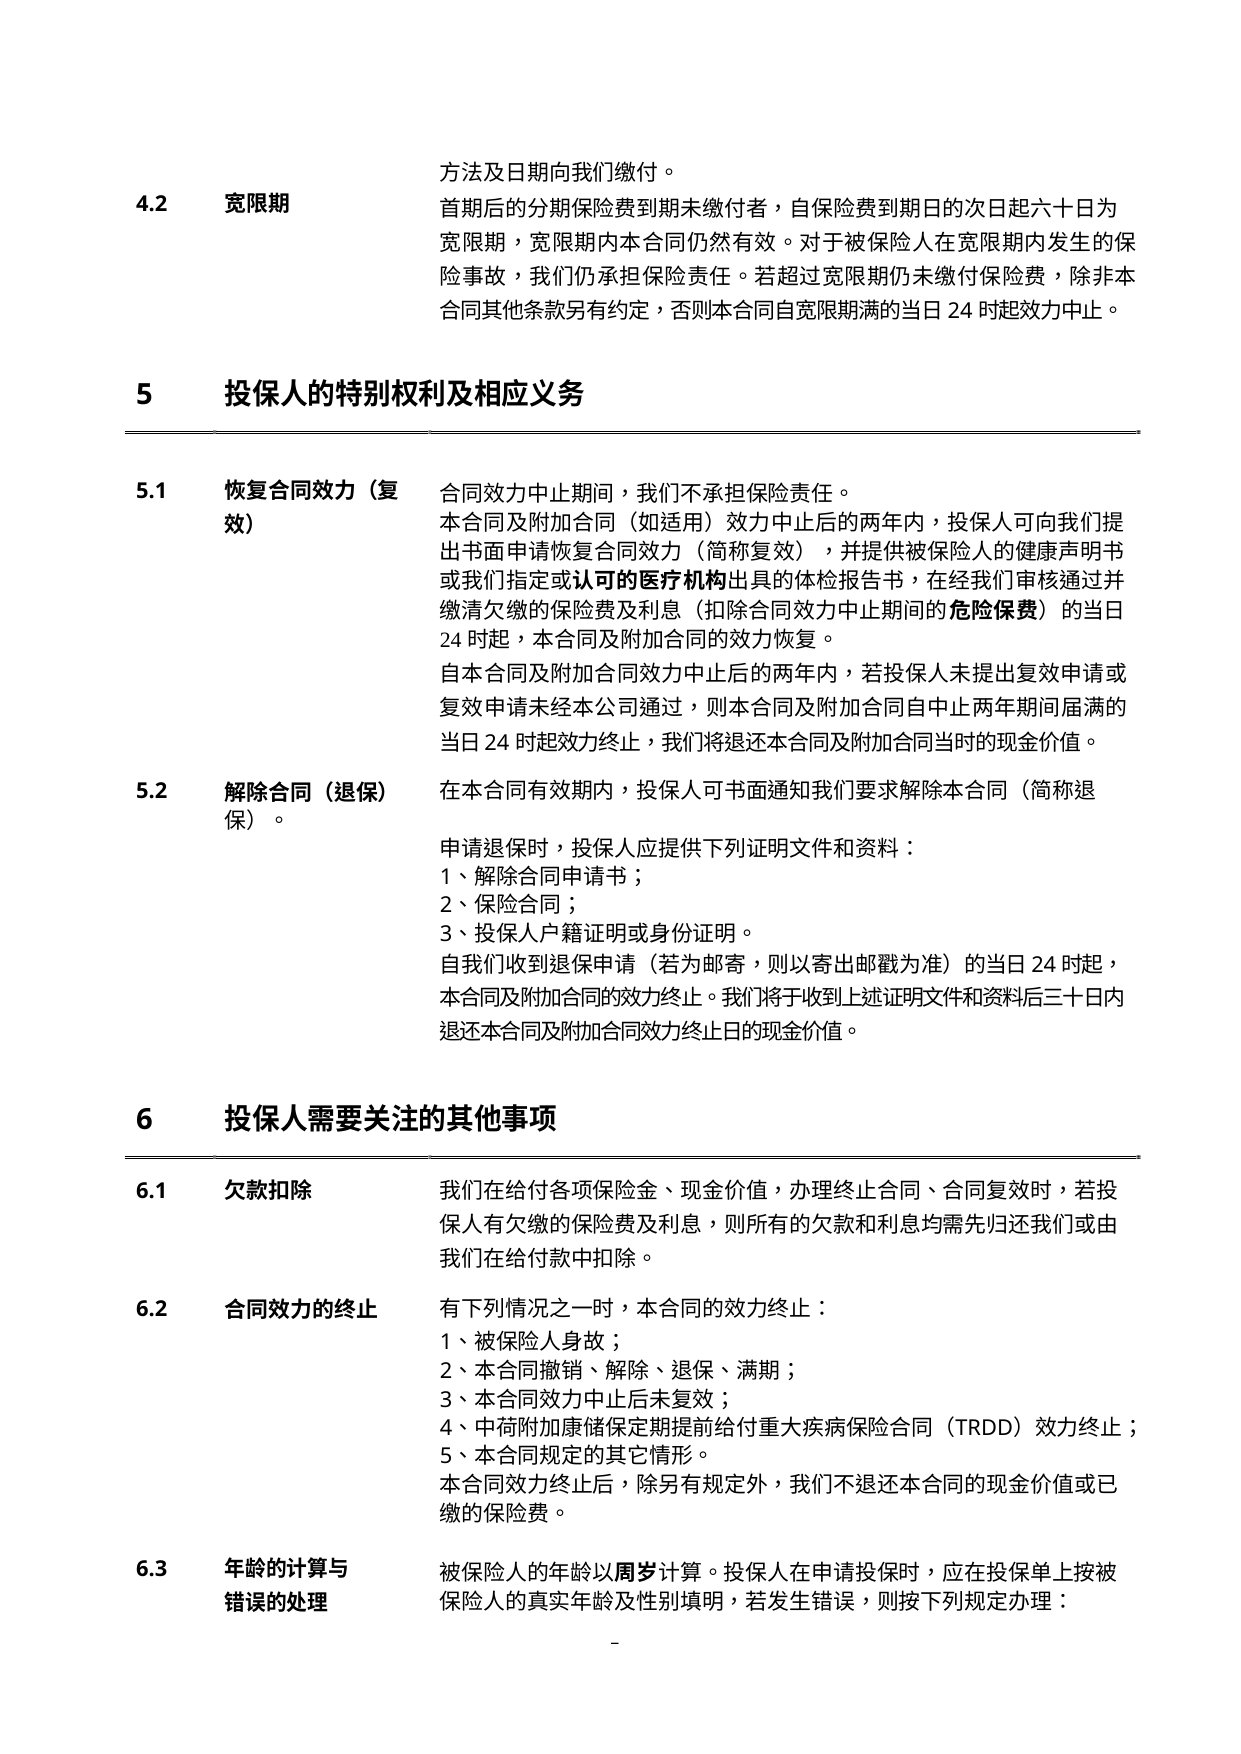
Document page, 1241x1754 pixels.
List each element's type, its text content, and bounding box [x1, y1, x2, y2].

text 自本合同及附加合同效力中止后的两年内，若投保人未提出复效申请或复效申请未经本公司通过，则本合同及附加合同自中止两年期间届满的当日 24 时起效力终止，我们将退还本合同及附加合同当时的现金价值。 [439, 658, 1129, 756]
text 保人有欠缴的保险费及利息，则所有的欠款和利息均需先归还我们或由我们在给付款中扣除。 [439, 1209, 1118, 1272]
subtitle 恢复合同效力（复效） [136, 475, 400, 538]
text 5、本合同规定的其它情形。 [439, 1441, 1153, 1469]
subtitle 投保人的特别权利及相应义务 [136, 373, 1153, 413]
text 被保险人的年龄以周岁计算。投保人在申请投保时，应在投保单上按被保险人的真实年龄及性别填明，若发生错误，则按下列规定办理： [439, 1557, 1126, 1616]
list 合同效力的终止 有下列情况之一时，本合同的效力终止： [136, 1292, 1153, 1324]
text 4、中荷附加康储保定期提前给付重大疾病保险合同（TRDD）效力终止； [439, 1413, 1153, 1441]
text 3、投保人户籍证明或身份证明。 [439, 918, 1153, 947]
text 申请退保时，投保人应提供下列证明文件和资料： [439, 834, 1153, 862]
text 1、被保险人身故； [439, 1326, 1153, 1356]
text 合同效力中止期间，我们不承担保险责任。 [439, 478, 1153, 507]
text 1、解除合同申请书； [439, 862, 1153, 890]
subtitle 年龄的计算与错误的处理 [136, 1553, 356, 1617]
text 本合同及附加合同（如适用）效力中止后的两年内，投保人可向我们提出书面申请恢复合同效力（简称复效），并提供被保险人的健康声明书或我们指定或认可的医疗机构出具的体检报告书，在经我们审核通过并缴清欠缴的保险费及利息（扣除合同效力中止期间的危险保费）的当日 24 时起，本合同及附加合同的效力恢复。 [439, 507, 1126, 654]
list 欠款扣除 我们在给付各项保险金、现金价值，办理终止合同、合同复效时，若投 [136, 1175, 1153, 1205]
text 本合同效力终止后，除另有规定外，我们不退还本合同的现金价值或已缴的保险费。 [439, 1469, 1126, 1528]
text 2、保险合同； [439, 890, 1153, 918]
text 2、本合同撤销、解除、退保、满期； [439, 1356, 1153, 1384]
text 3、本合同效力中止后未复效； [439, 1384, 1153, 1413]
subtitle 投保人需要关注的其他事项 [136, 1098, 1153, 1138]
list 解除合同（退保） 在本合同有效期内，投保人可书面通知我们要求解除本合同（简称退保）。 [136, 775, 1153, 834]
text 自我们收到退保申请（若为邮寄，则以寄出邮戳为准）的当日 24 时起， 本合同及附加合同的效力终止。我们将于收到上述证明文件和资料后三十日内退还本合同及附加合同效力终止日的现金价值。 [439, 948, 1129, 1046]
text 宽限期，宽限期内本合同仍然有效。对于被保险人在宽限期内发生的保险事故，我们仍承担保险责任。若超过宽限期仍未缴付保险费，除非本合同其他条款另有约定，否则本合同自宽限期满的当日24 时起效力中止。 [439, 227, 1136, 325]
text 4.2 宽限期 首期后的分期保险费到期未缴付者，自保险费到期日的次日起六十日为 [136, 188, 1153, 222]
text 方法及日期向我们缴付。 [439, 157, 1153, 187]
